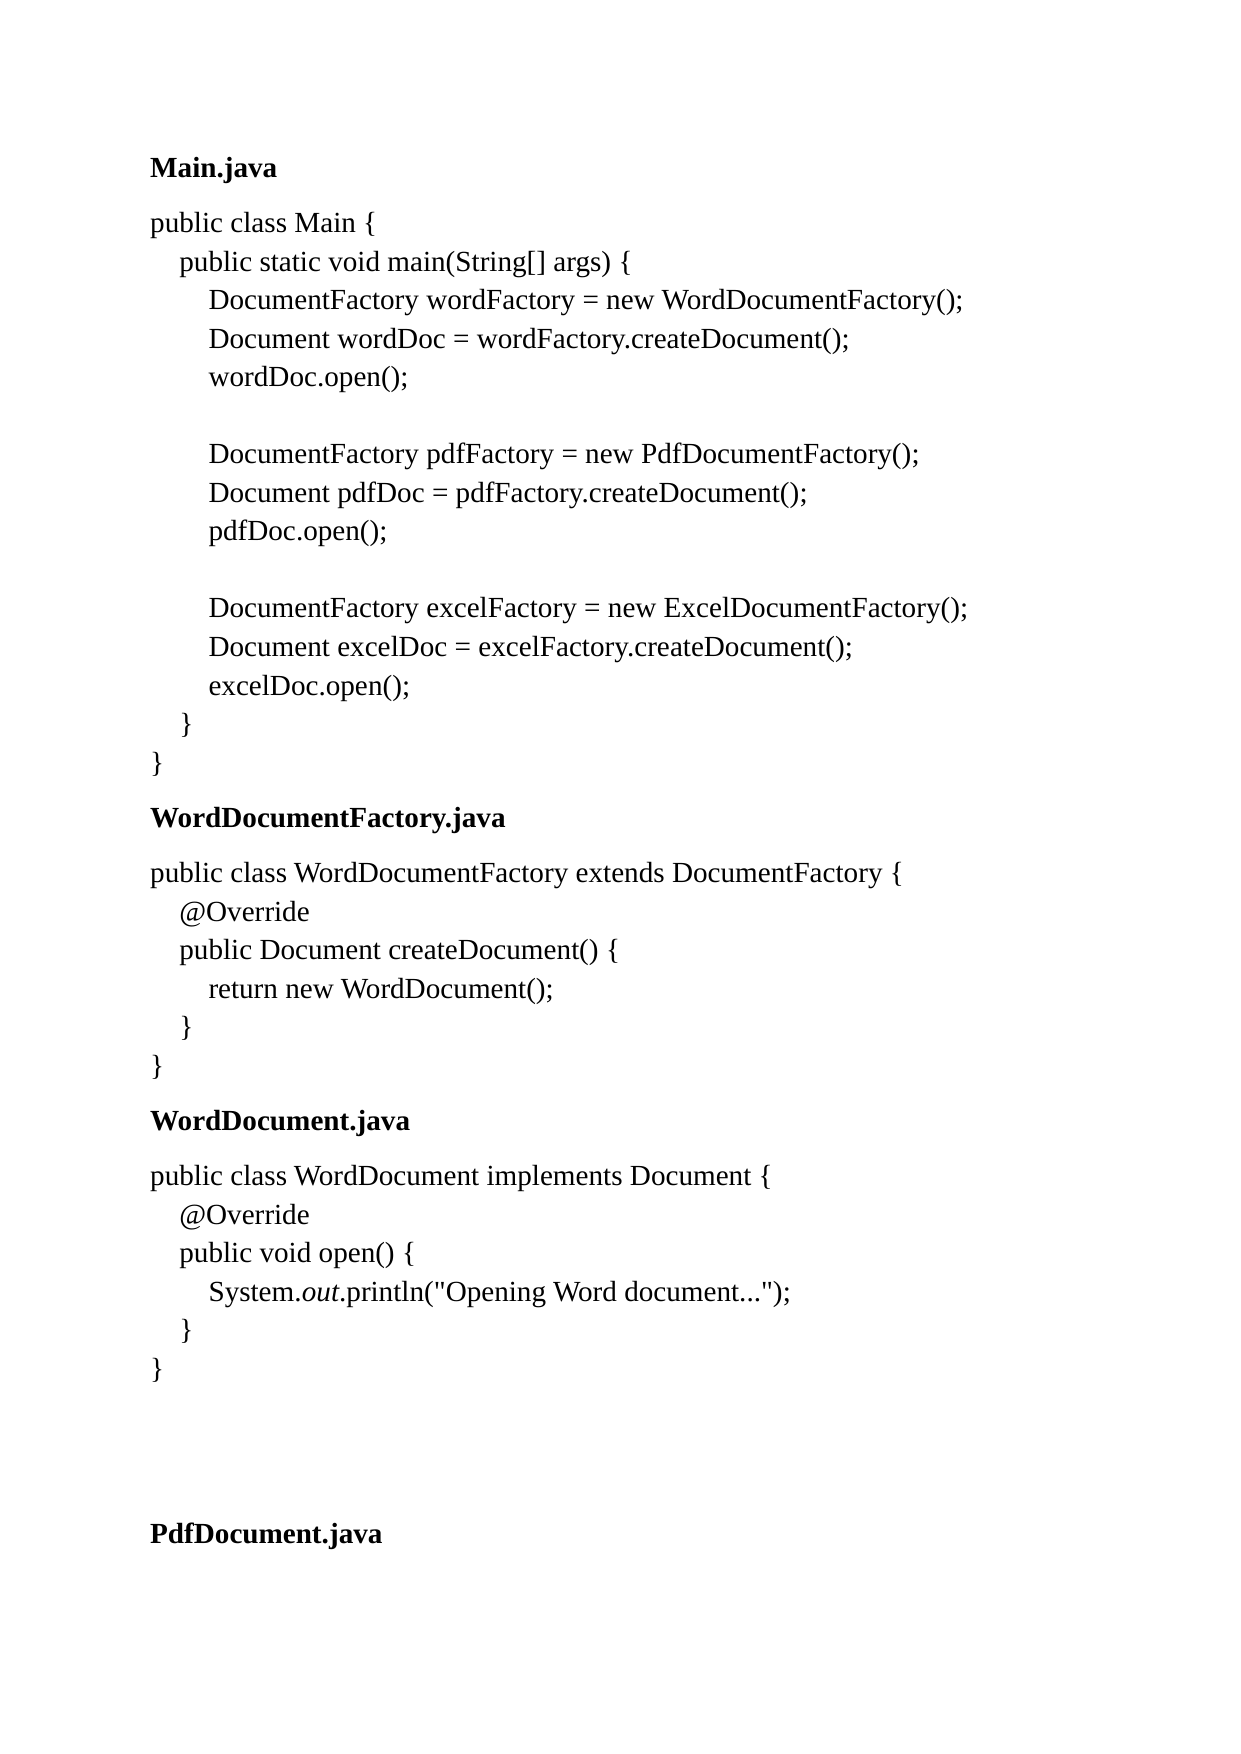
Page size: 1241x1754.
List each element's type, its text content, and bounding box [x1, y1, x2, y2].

text public class Main { public static void main(String[] args) { DocumentFactory wordFactory = new WordDocumentFactory(); Document wordDoc = wordFactory.createDocument(); wordDoc.open(); DocumentFactory pdfFactory = new PdfDocumentFactory(); Document pdfDoc = pdfFactory.createDocument(); pdfDoc.open(); DocumentFactory excelFactory = new ExcelDocumentFactory(); Document excelDoc = excelFactory.createDocument(); excelDoc.open(); } } [150, 205, 1090, 778]
text PdfDocument.java [150, 1517, 1090, 1550]
text public class WordDocumentFactory extends DocumentFactory { @Override public Document createDocument() { return new WordDocument(); } } [150, 855, 1090, 1081]
text WordDocumentFactory.java [150, 800, 1090, 833]
text Main.java [150, 150, 1090, 183]
text WordDocument.java [150, 1103, 1090, 1137]
text public class WordDocument implements Document { @Override public void open() { System.out.println("Opening Word document..."); } } [150, 1158, 1090, 1384]
